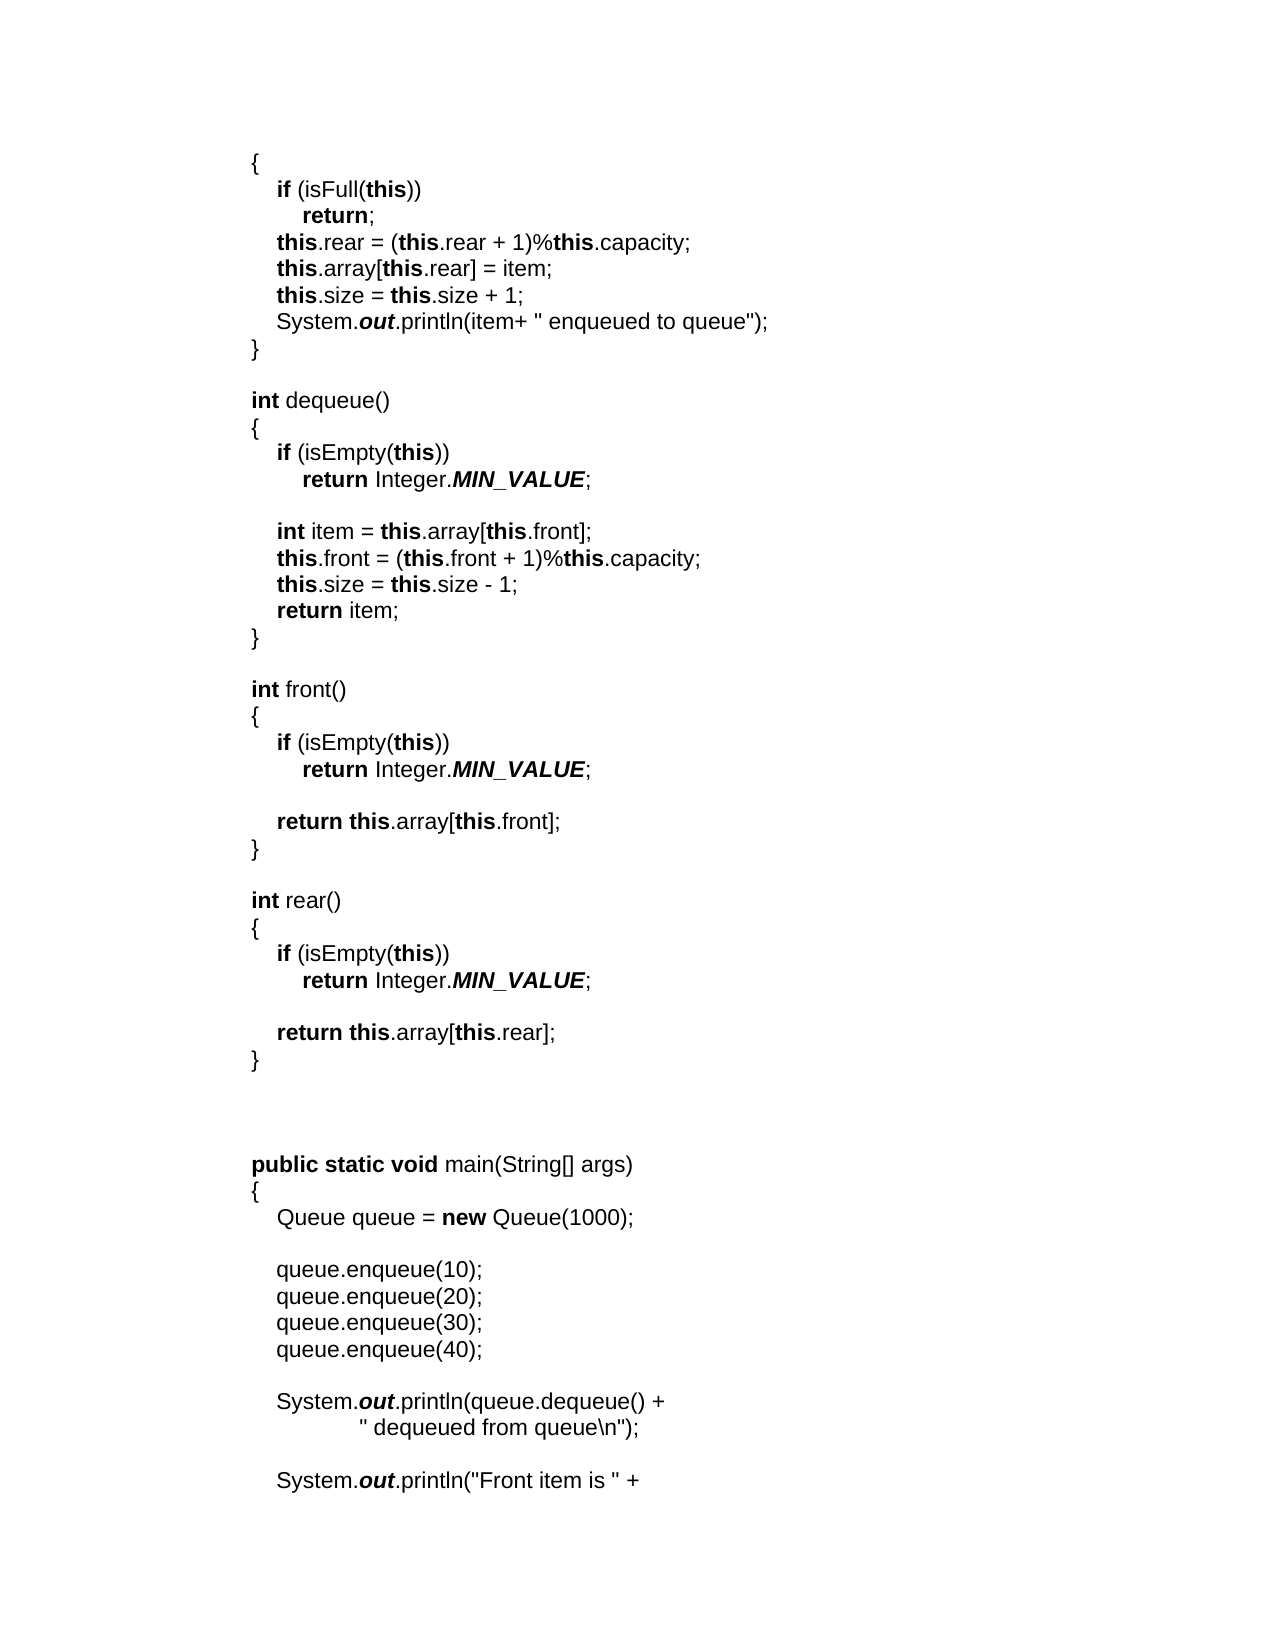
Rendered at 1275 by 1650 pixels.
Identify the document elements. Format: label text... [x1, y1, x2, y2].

text public static void main(String[] args) [251, 1151, 1133, 1177]
text this.size = this.size + 1; System.out.println(item+ " enqueued to queue"); [276, 282, 773, 334]
text return this.array[this.rear]; [277, 1019, 1133, 1046]
text return this.array[this.front]; [277, 808, 1133, 835]
text Queue queue = new Queue(1000); [277, 1204, 1133, 1230]
text { [251, 150, 1133, 176]
text return item; [277, 598, 1133, 624]
text } [251, 1046, 1133, 1072]
text this.rear = (this.rear + 1)%this.capacity; [277, 229, 1133, 255]
text } [251, 624, 1133, 650]
text queue.enqueue(10); queue.enqueue(20); queue.enqueue(30); queue.enqueue(40); [276, 1256, 483, 1362]
text this.array[this.rear] = item; [277, 256, 1133, 282]
text if (isEmpty(this)) [277, 440, 1133, 466]
text { [251, 413, 1133, 440]
text int dequeue() [251, 387, 1133, 413]
text int rear() [251, 887, 1133, 914]
text { [251, 914, 1133, 940]
text this.size = this.size - 1; [277, 571, 1133, 598]
text return Integer.MIN_VALUE; [302, 967, 1133, 993]
text if (isFull(this)) [277, 176, 1133, 202]
text int item = this.array[this.front]; [277, 519, 1133, 545]
text { [251, 1177, 1133, 1204]
text System.out.println(queue.dequeue() + " dequeued from queue\n"); [276, 1389, 667, 1440]
text } [251, 334, 1133, 361]
text System.out.println("Front item is " + [276, 1467, 1133, 1493]
text if (isEmpty(this)) [277, 729, 1133, 756]
subtitle return; [302, 202, 1133, 229]
text return Integer.MIN_VALUE; [302, 466, 1133, 492]
text } [251, 835, 1133, 861]
text { [251, 703, 1133, 729]
text this.front = (this.front + 1)%this.capacity; [277, 545, 1133, 571]
text int front() [251, 677, 1133, 703]
text if (isEmpty(this)) [277, 940, 1133, 967]
text return Integer.MIN_VALUE; [302, 756, 1133, 782]
